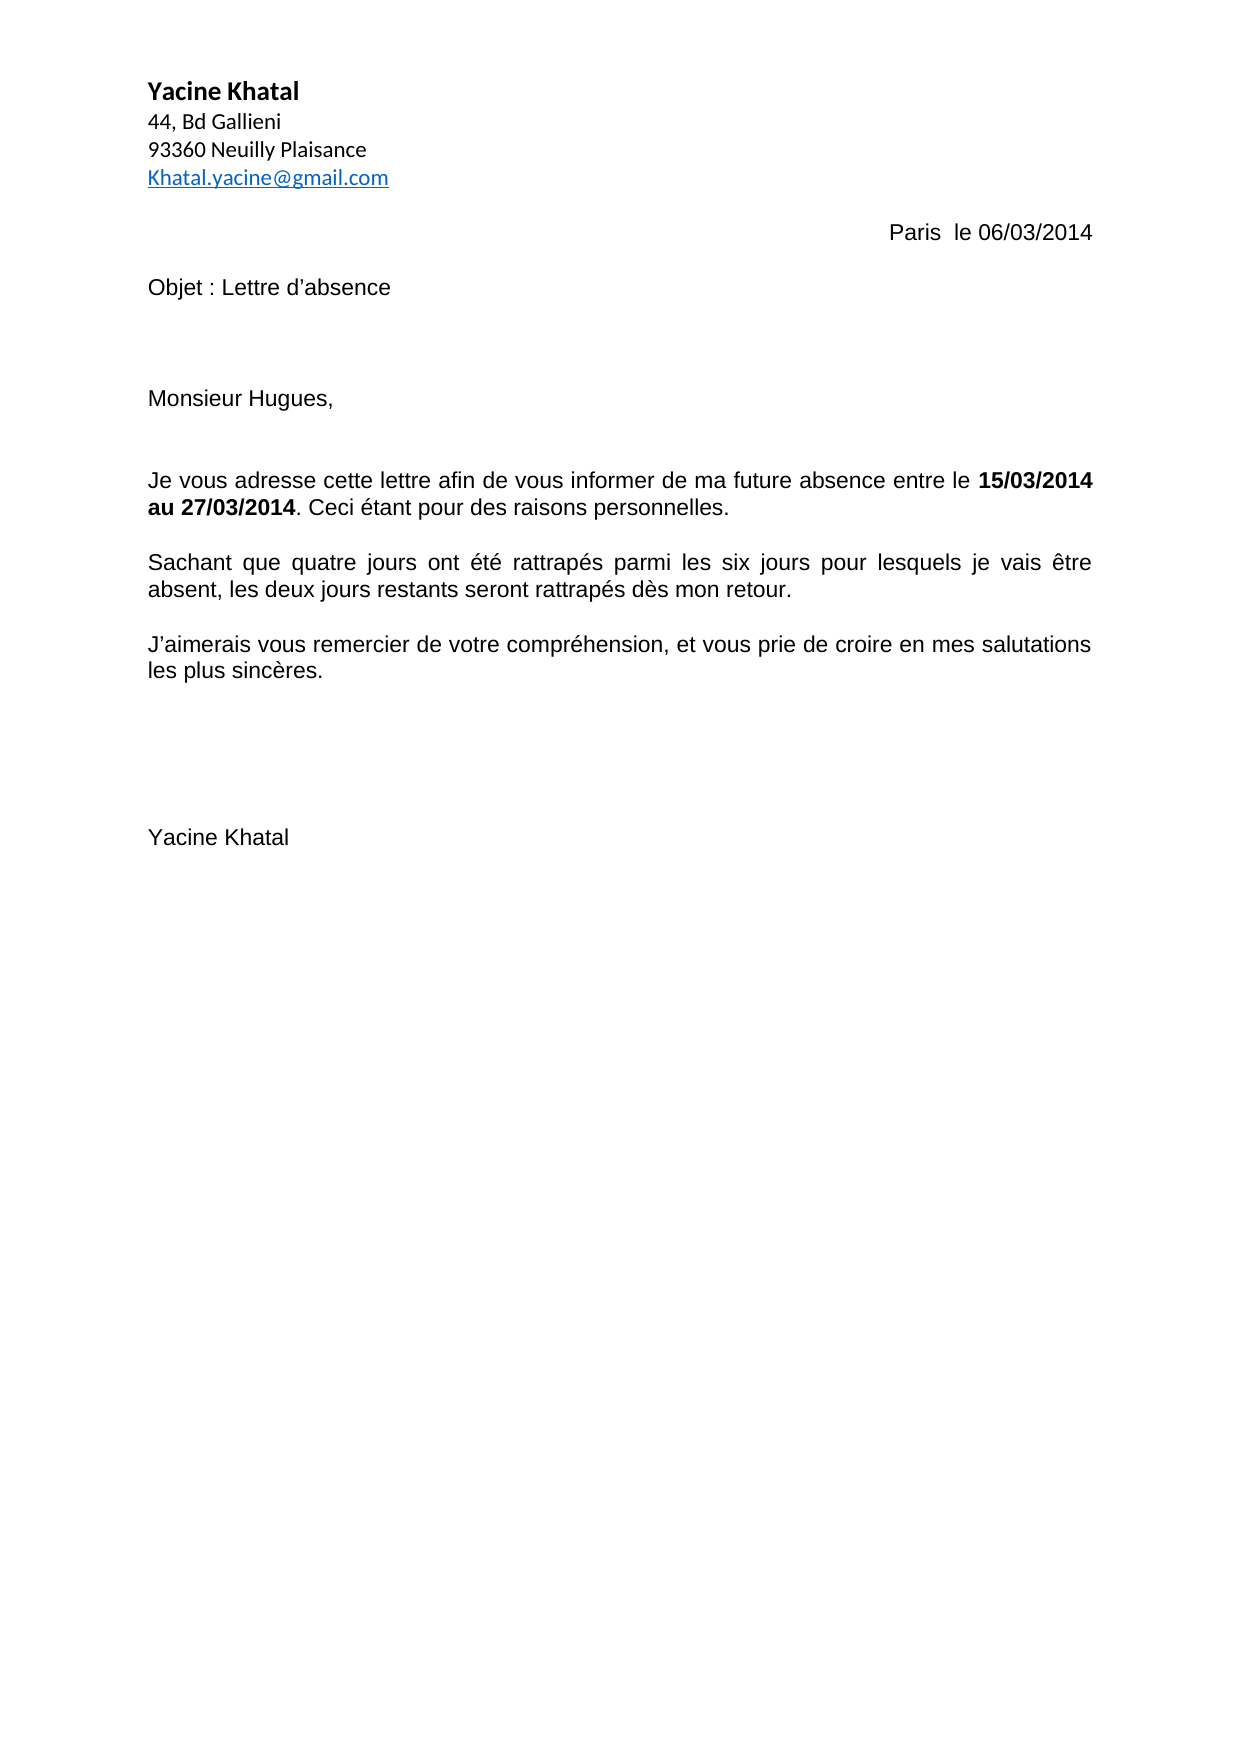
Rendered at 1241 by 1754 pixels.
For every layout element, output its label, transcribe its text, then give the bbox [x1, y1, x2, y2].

text Paris le 06/03/2014 [148, 219, 1093, 245]
text Yacine Khatal [148, 824, 1093, 850]
text J’aimerais vous remercier de votre compréhension, et vous prie de croire en mes salutations les plus sincères. [148, 631, 1093, 684]
text Objet : Lettre d’absence [148, 274, 1093, 301]
text Monsieur Hugues, [148, 385, 1093, 412]
text Sachant que quatre jours ont été rattrapés parmi les six jours pour lesquels je vais être absent, les deux jours restants seront rattrapés dès mon retour. [148, 549, 1093, 602]
text Je vous adresse cette lettre afin de vous informer de ma future absence entre le 15/03/2014 au 27/03/2014. Ceci étant pour des raisons personnelles. [148, 467, 1093, 520]
